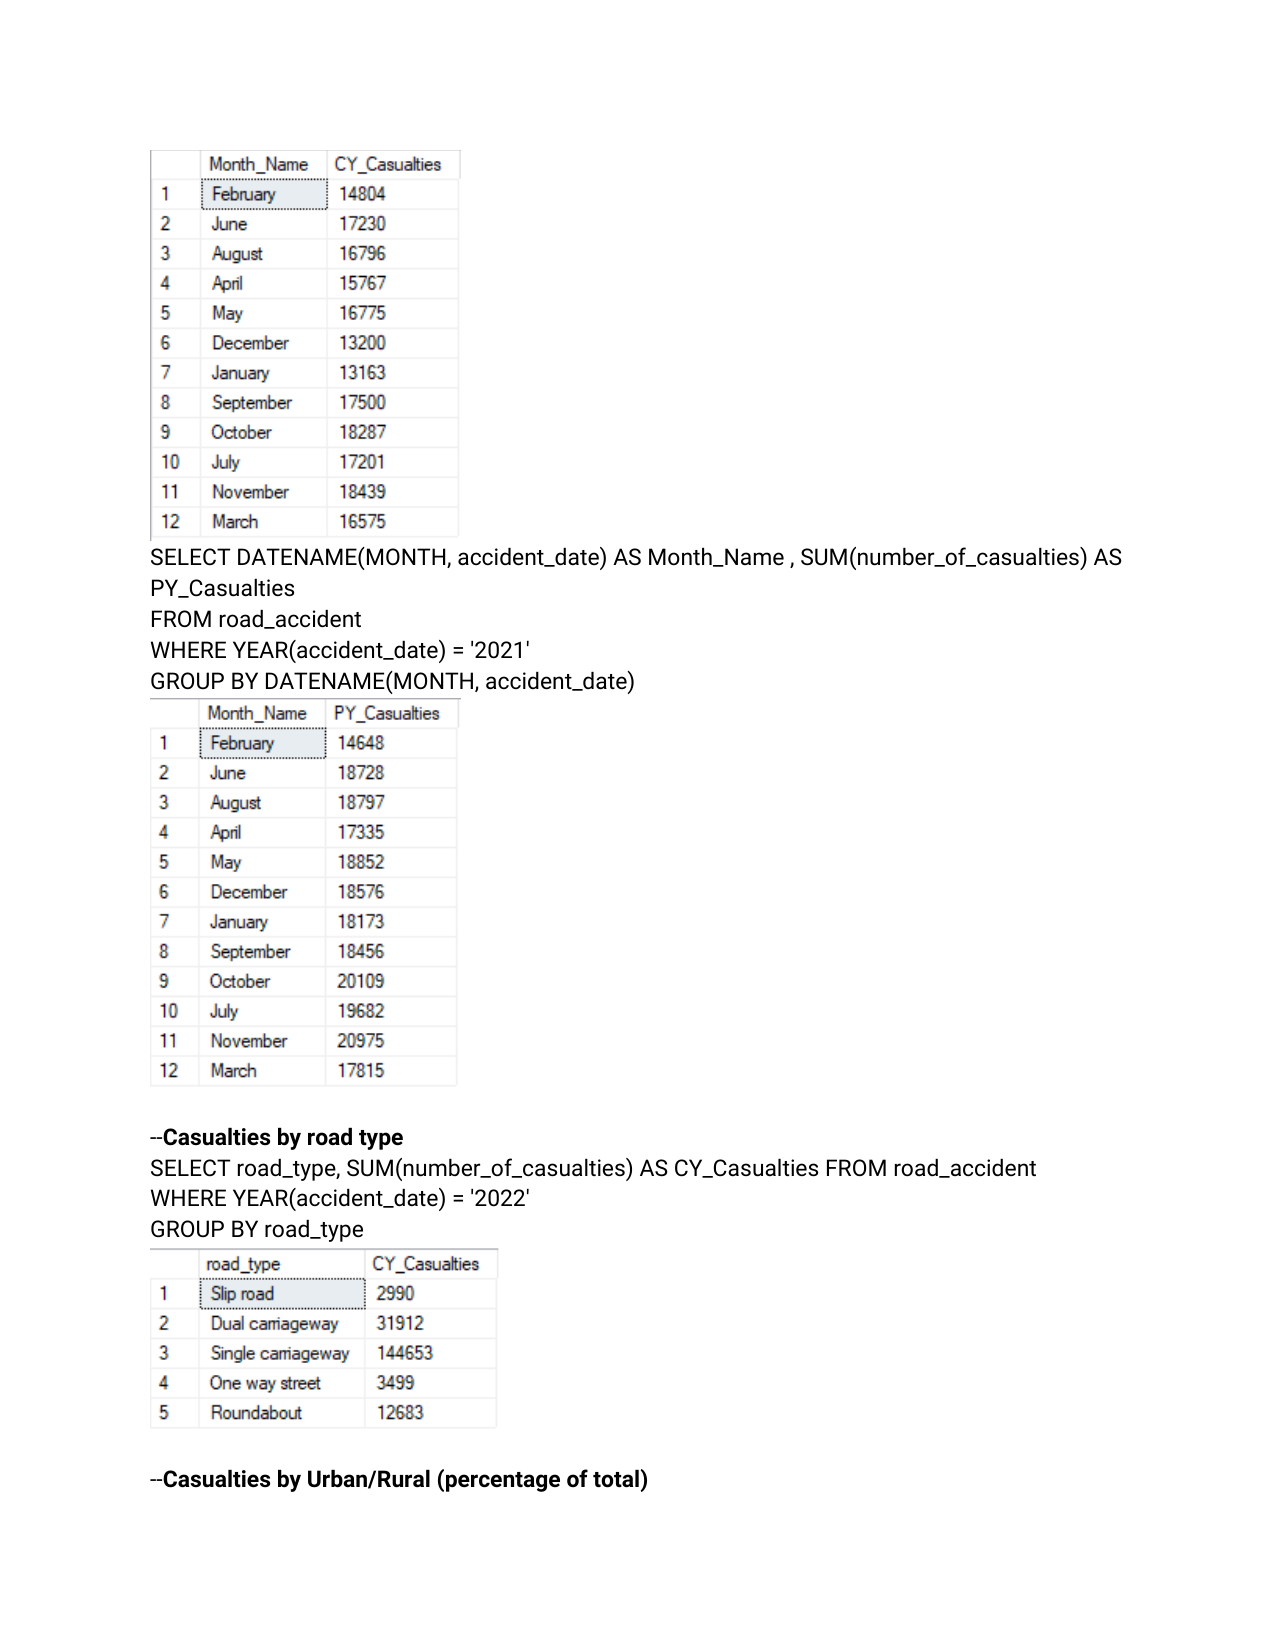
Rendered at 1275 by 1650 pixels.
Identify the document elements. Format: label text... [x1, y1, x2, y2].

text SELECT road_type, SUM(number_of_casualties) AS CY_Casualties FROM road_accident [150, 1155, 1125, 1182]
picture [150, 1247, 499, 1432]
text WHERE YEAR(accident_date) = '2021' [150, 637, 1125, 664]
picture [150, 698, 461, 1090]
text --Casualties by Urban/Rural (percentage of total) [150, 1466, 1125, 1493]
text WHERE YEAR(accident_date) = '2022' [150, 1186, 1125, 1212]
text GROUP BY DATENAME(MONTH, accident_date) [150, 668, 1125, 695]
picture [150, 150, 461, 541]
text SELECT DATENAME(MONTH, accident_date) AS Month_Name , SUM(number_of_casualties) AS PY_Casualties [150, 544, 1125, 602]
text --Casualties by road type [150, 1124, 1125, 1151]
text FROM road_accident [150, 606, 1125, 633]
text GROUP BY road_type [150, 1216, 1125, 1243]
